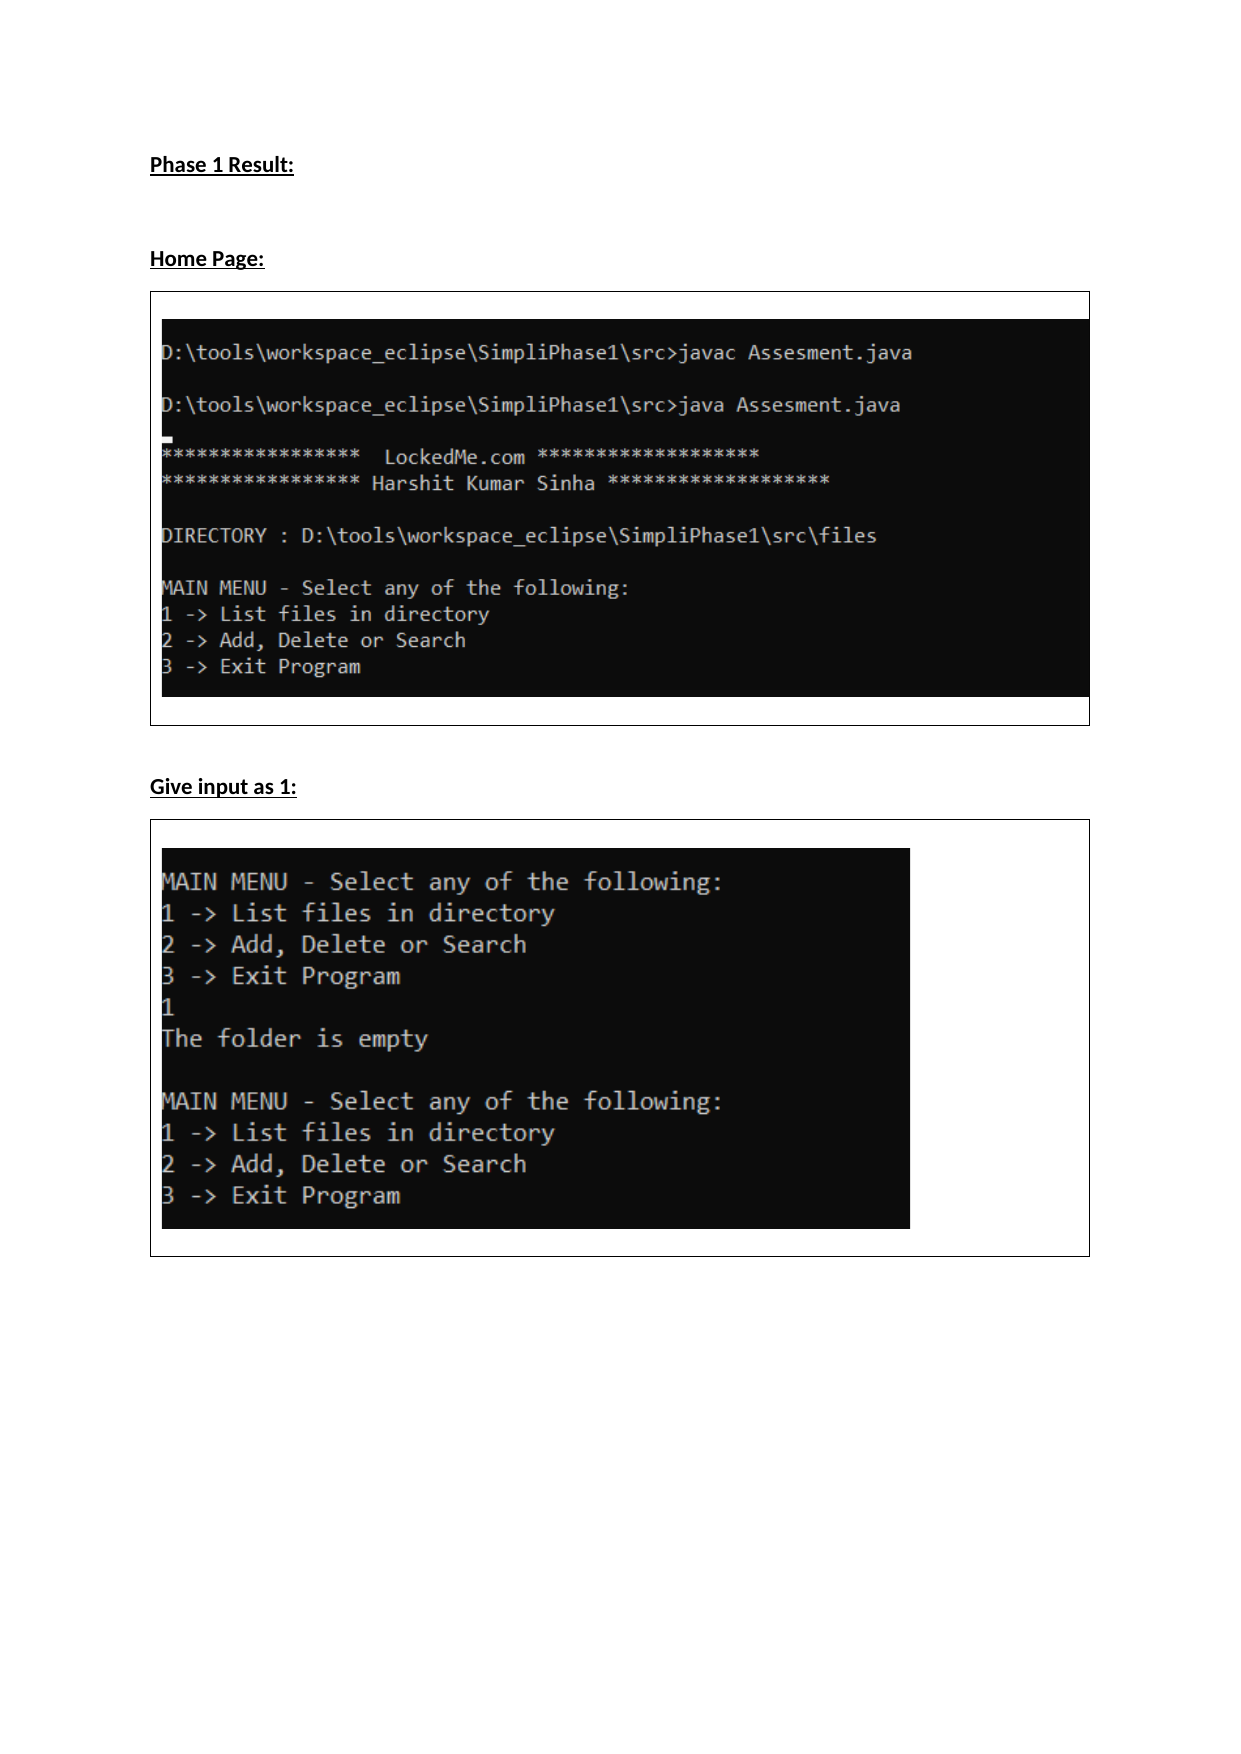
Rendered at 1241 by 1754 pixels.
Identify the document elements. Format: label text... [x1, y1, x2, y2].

text Give input as 1: [150, 772, 1090, 801]
table_header [151, 292, 1089, 724]
text Phase 1 Result: [150, 150, 1090, 178]
table_header [151, 820, 1089, 1256]
picture [161, 848, 911, 1229]
text Home Page: [150, 244, 1090, 272]
picture [161, 319, 1090, 697]
